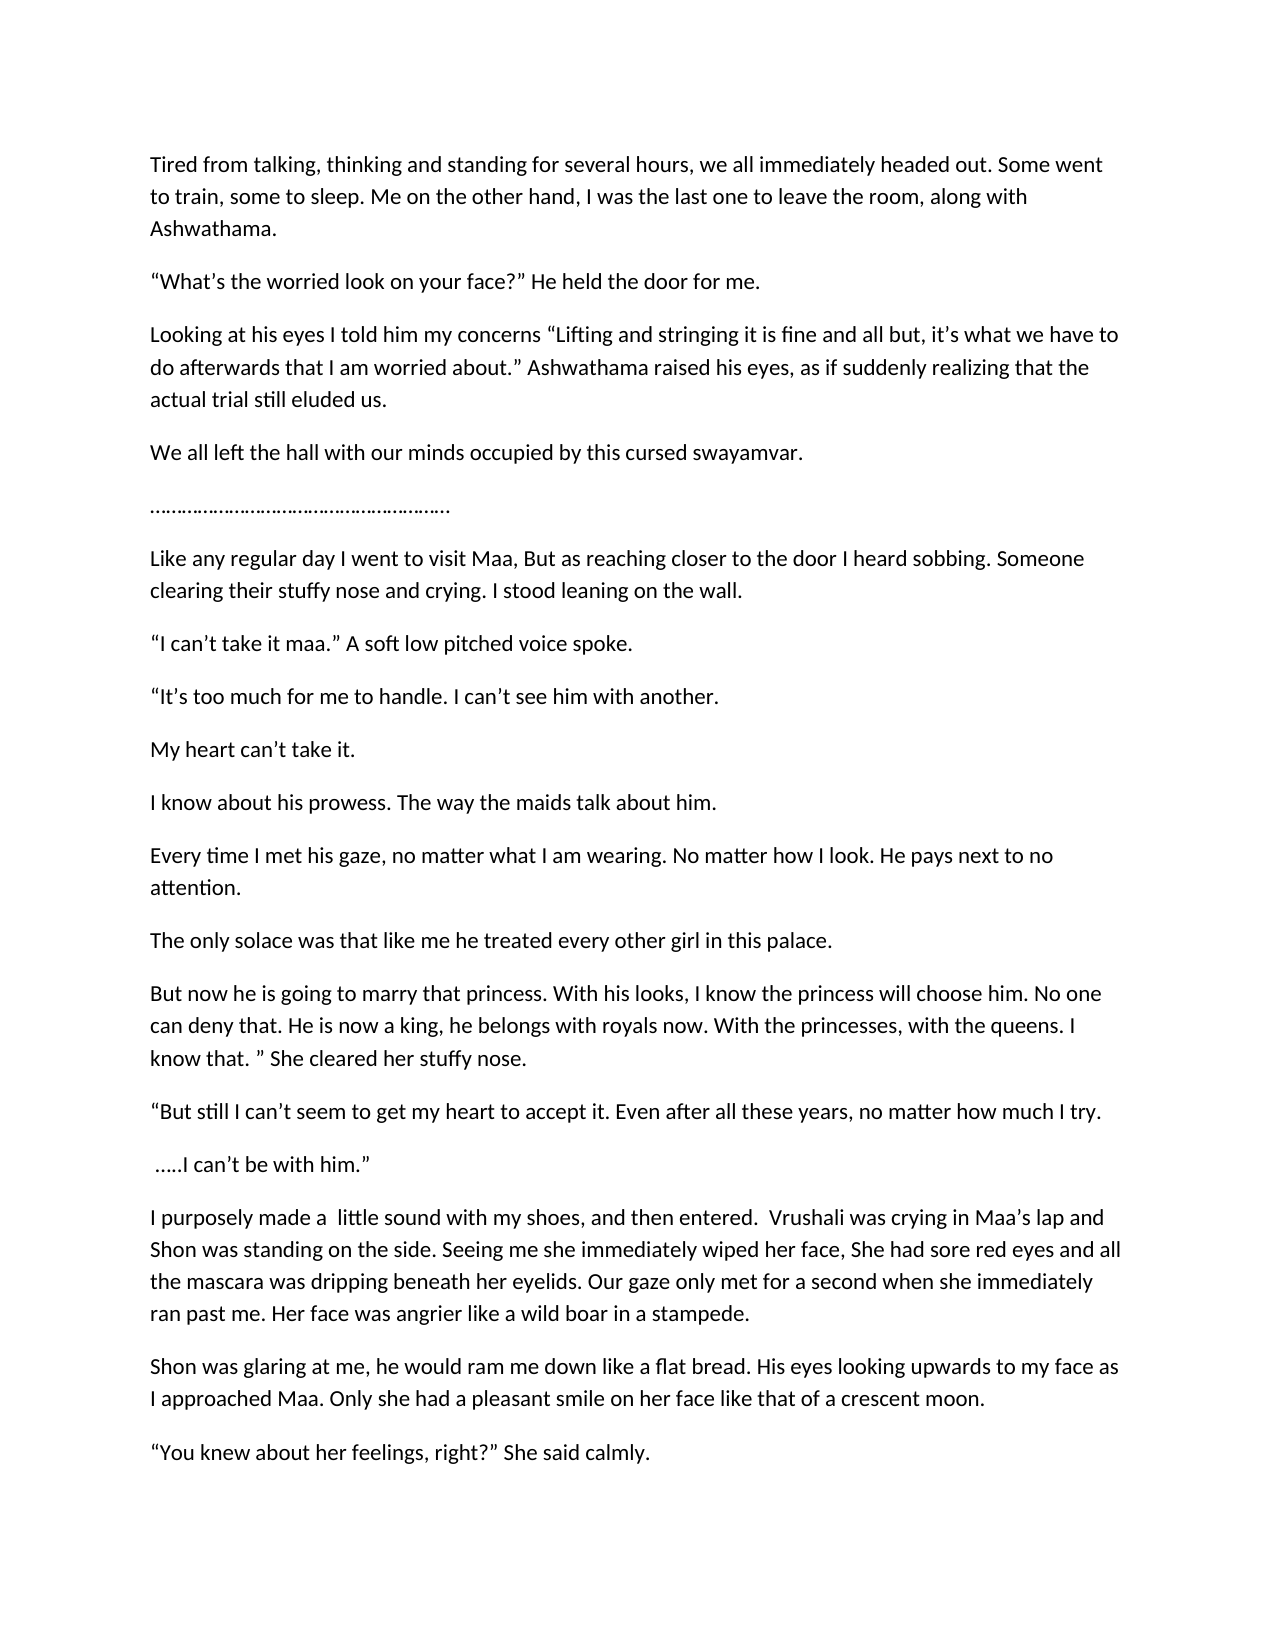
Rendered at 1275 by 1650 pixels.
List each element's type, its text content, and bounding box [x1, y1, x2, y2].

text Every time I met his gaze, no matter what I am wearing. No matter how I look. He pays next to no attention. [150, 841, 1125, 901]
text But now he is going to marry that princess. With his looks, I know the princess will choose him. No one can deny that. He is now a king, he belongs with royals now. With the princesses, with the queens. I know that. ” She cleared her stuffy nose. [150, 979, 1125, 1072]
text Shon was glaring at me, he would ram me down like a flat bread. His eyes looking upwards to my face as I approached Maa. Only she had a pleasant smile on her face like that of a crescent moon. [150, 1352, 1125, 1413]
text “But still I can’t seem to get my heart to accept it. Even after all these years, no matter how much I try. [150, 1097, 1125, 1125]
text ………………………………………………… [150, 491, 1125, 519]
text “It’s too much for me to handle. I can’t see him with another. [150, 682, 1125, 710]
text …..I can’t be with him.” [150, 1150, 1125, 1178]
text “You knew about her feelings, right?” She said calmly. [150, 1438, 1125, 1466]
text The only solace was that like me he treated every other girl in this palace. [150, 926, 1125, 954]
text “What’s the worried look on your face?” He held the door for me. [150, 267, 1125, 295]
text I know about his prowess. The way the maids talk about him. [150, 788, 1125, 816]
text My heart can’t take it. [150, 735, 1125, 763]
text I purposely made a little sound with my shoes, and then entered. Vrushali was crying in Maa’s lap and Shon was standing on the side. Seeing me she immediately wiped her face, She had sore red eyes and all the mascara was dripping beneath her eyelids. Our gaze only met for a second when she immediately ran past me. Her face was angrier like a wild boar in a stampede. [150, 1203, 1125, 1327]
text Looking at his eyes I told him my concerns “Lifting and stringing it is fine and all but, it’s what we have to do afterwards that I am worried about.” Ashwathama raised his eyes, as if suddenly realizing that the actual trial still eluded us. [150, 320, 1125, 413]
text Like any regular day I went to visit Maa, But as reaching closer to the door I heard sobbing. Someone clearing their stuffy nose and crying. I stood leaning on the wall. [150, 544, 1125, 604]
text “I can’t take it maa.” A soft low pitched voice spoke. [150, 629, 1125, 657]
text We all left the hall with our minds occupied by this cursed swayamvar. [150, 438, 1125, 466]
text Tired from talking, thinking and standing for several hours, we all immediately headed out. Some went to train, some to sleep. Me on the other hand, I was the last one to leave the room, along with Ashwathama. [150, 150, 1125, 242]
